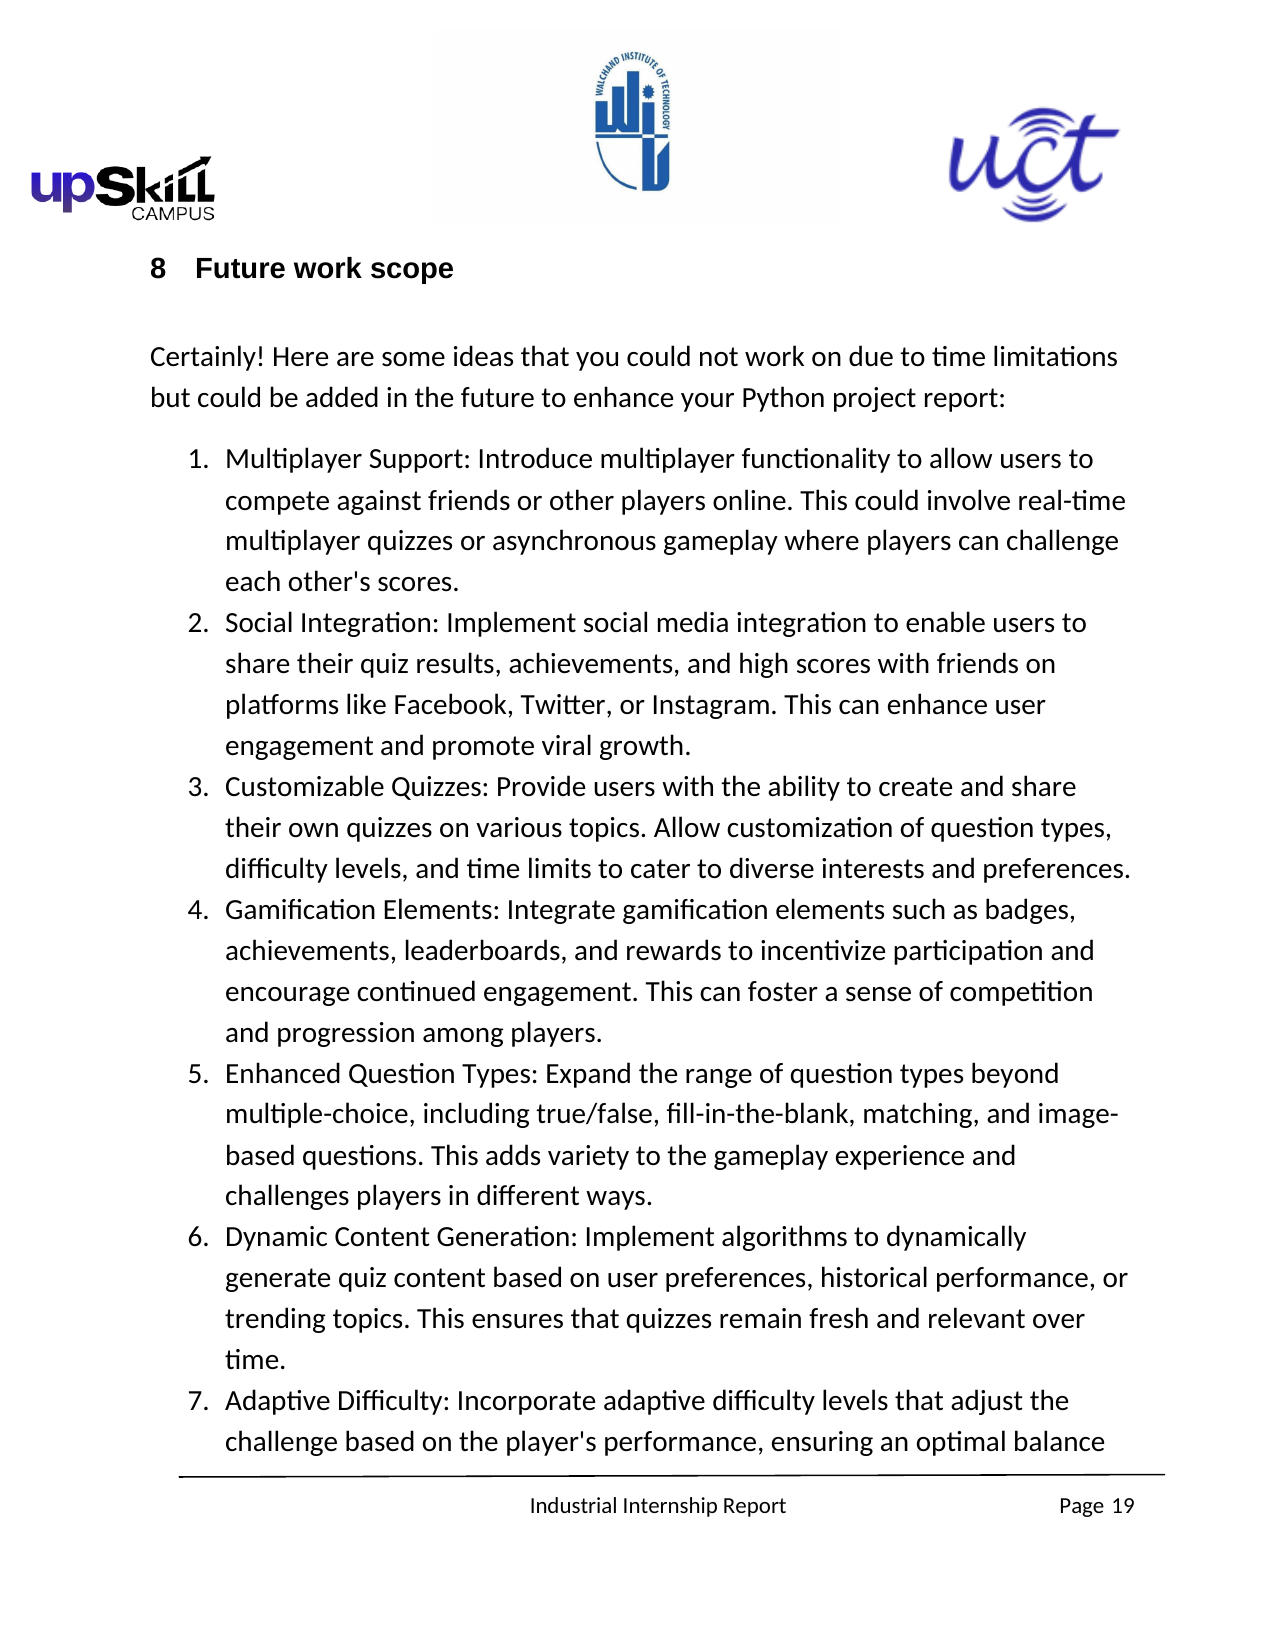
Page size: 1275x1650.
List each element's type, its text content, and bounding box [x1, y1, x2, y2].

text Certainly! Here are some ideas that you could not work on due to time limitations but could be added in the future to enhance your Python project report: [150, 338, 1134, 414]
list Gamification Elements: Integrate gamification elements such as badges, achievements, leaderboards, and rewards to incentivize participation and encourage continued engagement. This can foster a sense of competition and progression among players. [187, 891, 1134, 1049]
list Dynamic Content Generation: Implement algorithms to dynamically generate quiz content based on user preferences, historical performance, or trending topics. This ensures that quizzes remain fresh and relevant over time. [187, 1218, 1134, 1377]
list Social Integration: Implement social media integration to enable users to share their quiz results, achievements, and high scores with friends on platforms like Facebook, Twitter, or Instagram. This can enhance user engagement and promote viral growth. [187, 604, 1134, 763]
picture [946, 98, 1125, 224]
list Multiplayer Support: Introduce multiplayer functionality to allow users to compete against friends or other players online. This could involve real-time multiplayer quizzes or asynchronous gameplay where players can challenge each other's scores. [187, 441, 1134, 599]
picture [0, 143, 246, 224]
subtitle Future work scope [150, 251, 1134, 285]
list Customizable Quizzes: Provide users with the ability to create and share their own quizzes on various topics. Allow customization of question types, difficulty levels, and time limits to cater to diverse interests and preferences. [187, 768, 1134, 886]
list Enhanced Question Types: Expand the range of question types beyond multiple-choice, including true/false, fill-in-the-blank, matching, and image-based questions. This adds variety to the gameplay experience and challenges players in different ways. [187, 1055, 1134, 1213]
picture [433, 28, 842, 224]
